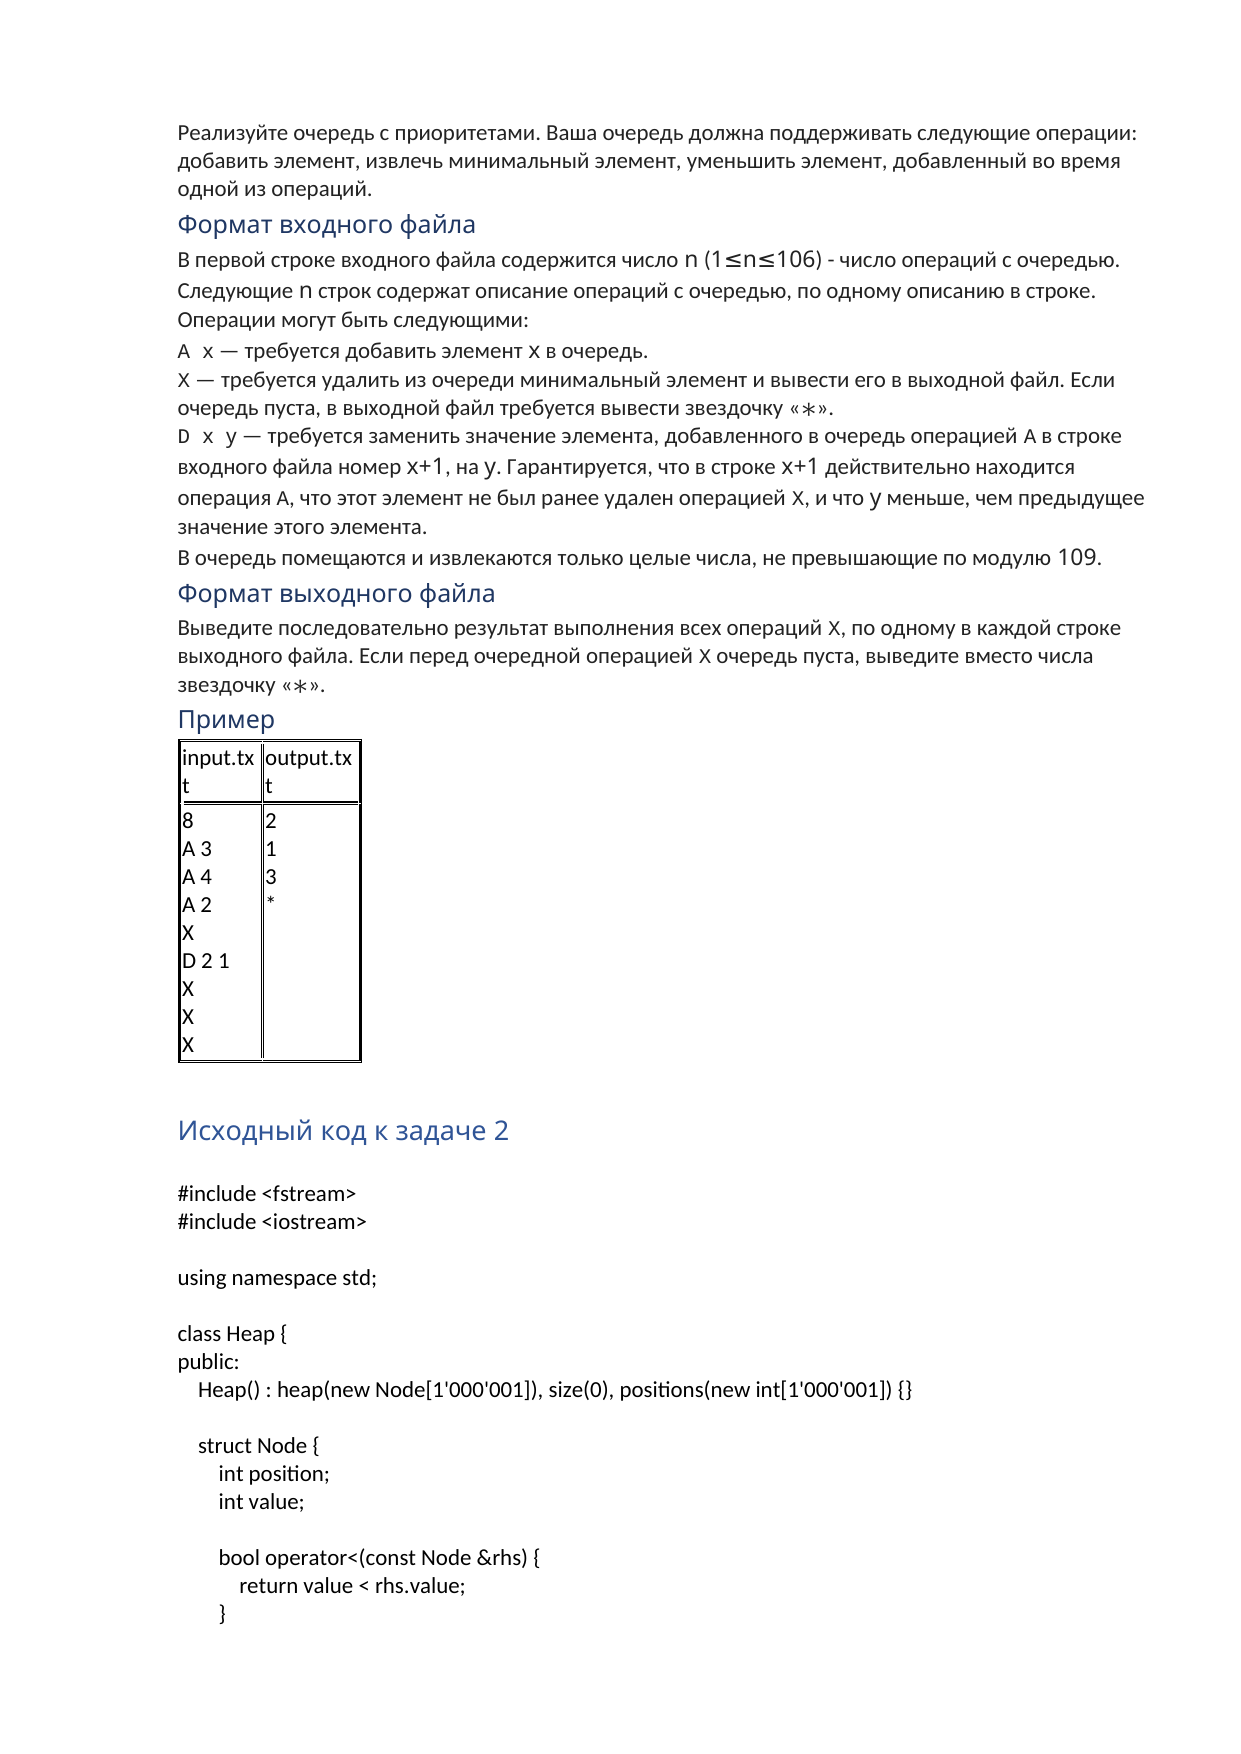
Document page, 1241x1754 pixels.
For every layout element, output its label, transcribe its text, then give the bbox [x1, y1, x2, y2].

text bool operator<(const Node &rhs) { [177, 1543, 1152, 1571]
subtitle Пример [177, 702, 1152, 736]
text X — требуется удалить из очереди минимальный элемент и вывести его в выходной файл. Если очередь пуста, в выходной файл требуется вывести звездочку «∗». [177, 365, 1152, 421]
text } [177, 1599, 1152, 1627]
text class Heap { [177, 1319, 1152, 1347]
subtitle Формат выходного файла [177, 576, 1152, 610]
text public: [177, 1347, 1152, 1375]
subtitle Формат входного файла [177, 206, 1152, 240]
table_header output.txt [263, 742, 359, 801]
table_cell 2 1 3 * [263, 801, 360, 1060]
text D x y — требуется заменить значение элемента, добавленного в очередь операцией A в строке входного файла номер x+1, на y. Гарантируется, что в строке x+1 действительно находится операция A, что этот элемент не был ранее удален операцией X, и что y меньше, чем предыдущее значение этого элемента. [177, 421, 1152, 541]
text Выведите последовательно результат выполнения всех операций X, по одному в каждой строке выходного файла. Если перед очередной операцией X очередь пуста, выведите вместо числа звездочку «∗». [177, 613, 1152, 698]
text Heap() : heap(new Node[1'000'001]), size(0), positions(new int[1'000'001]) {} [177, 1375, 1152, 1403]
text return value < rhs.value; [177, 1571, 1152, 1599]
text #include <fstream> [177, 1179, 1152, 1207]
subtitle Исходный код к задаче 2 [177, 1111, 1152, 1148]
text struct Node { [177, 1431, 1152, 1459]
text Реализуйте очередь с приоритетами. Ваша очередь должна поддерживать следующие операции: добавить элемент, извлечь минимальный элемент, уменьшить элемент, добавленный во время одной из операций. [177, 118, 1152, 202]
text int position; [177, 1459, 1152, 1487]
text В очередь помещаются и извлекаются только целые числа, не превышающие по модулю 109. [177, 541, 1152, 572]
text В первой строке входного файла содержится число n (1≤n≤106) - число операций с очередью. [177, 243, 1152, 274]
text using namespace std; [177, 1263, 1152, 1291]
text #include <iostream> [177, 1207, 1152, 1235]
text Следующие n строк содержат описание операций с очередью, по одному описанию в строке. Операции могут быть следующими: [177, 274, 1152, 334]
table_header input.txt [181, 742, 263, 801]
table_cell 8 A 3 A 4 A 2 X D 2 1 X X X [181, 801, 263, 1060]
text int value; [177, 1487, 1152, 1515]
text A x — требуется добавить элемент x в очередь. [177, 334, 1152, 365]
